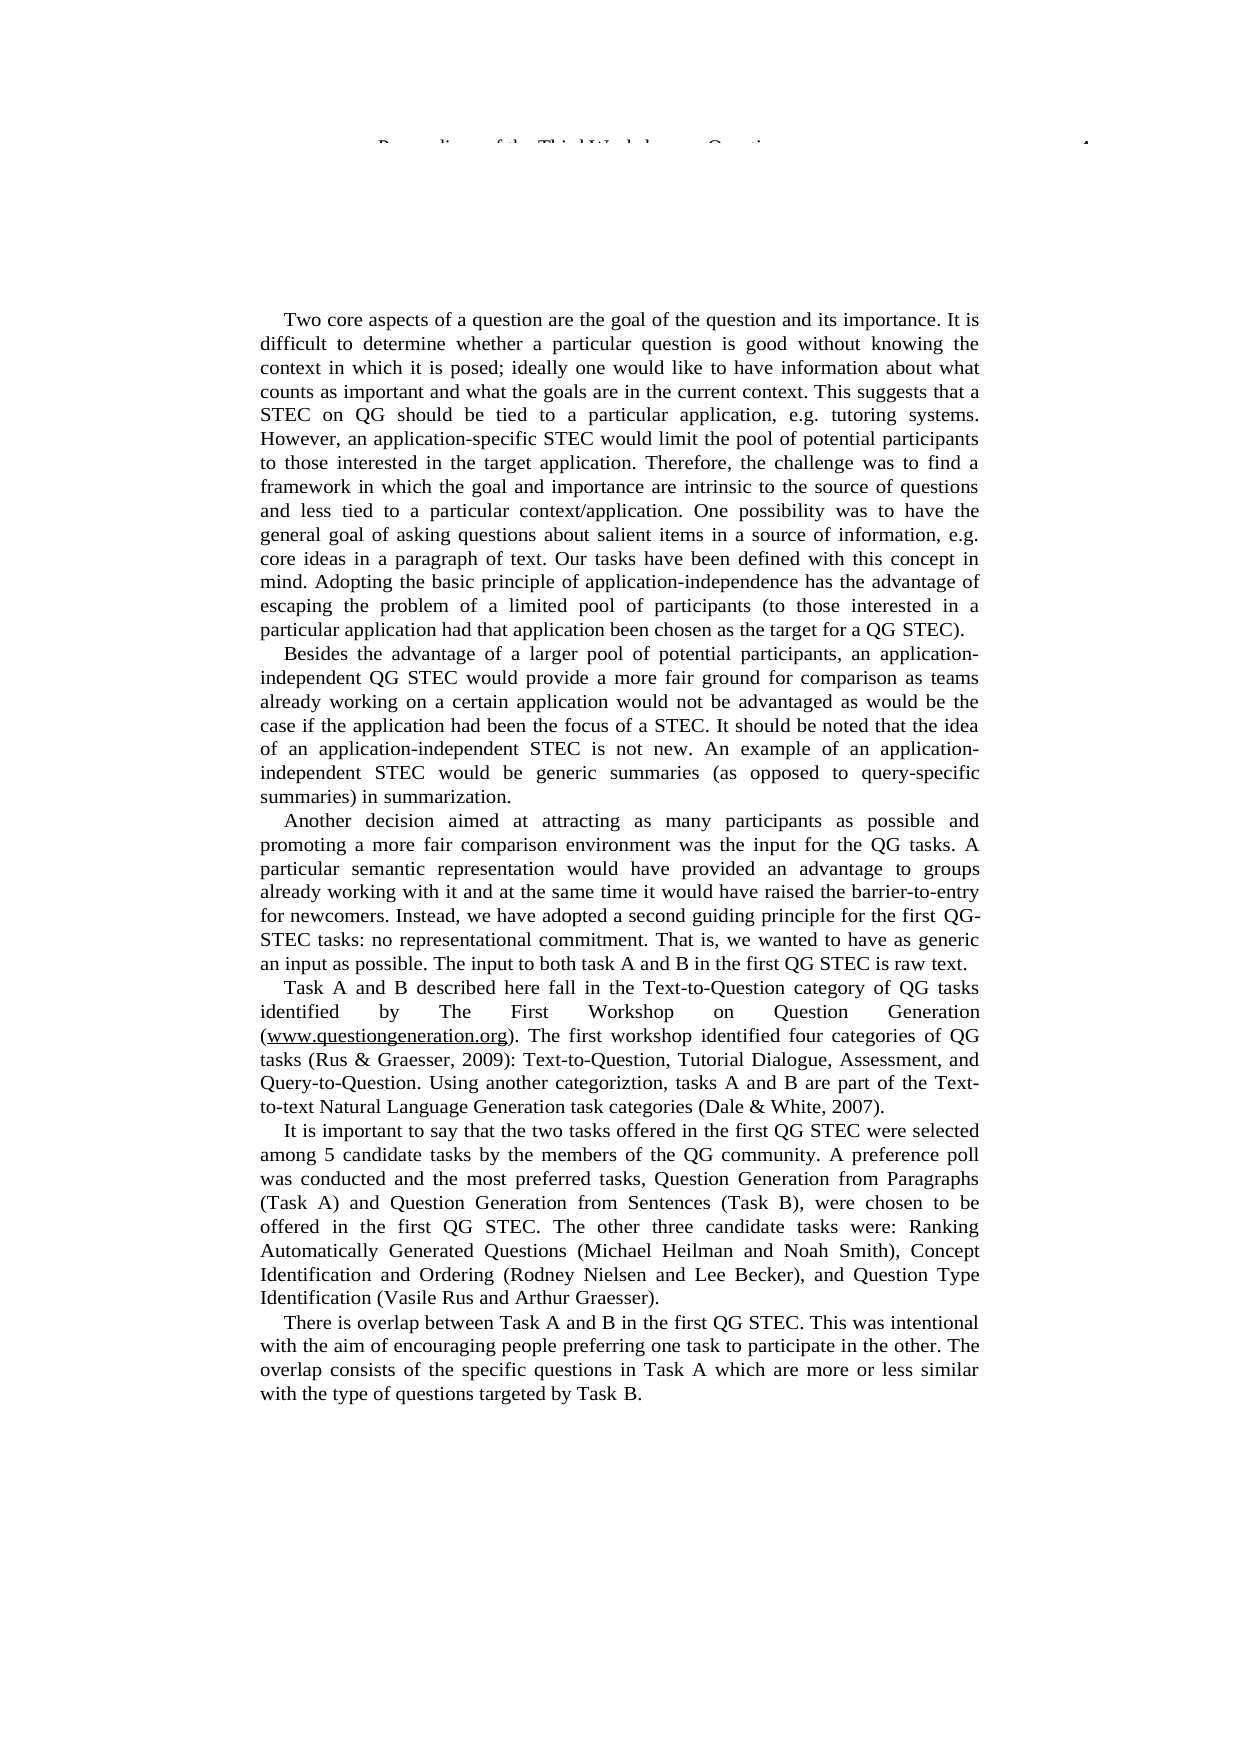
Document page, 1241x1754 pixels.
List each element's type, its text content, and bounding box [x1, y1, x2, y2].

text Another decision aimed at attracting as many participants as possible and promoting a more fair comparison environment was the input for the QG tasks. A particular semantic representation would have provided an advantage to groups already working with it and at the same time it would have raised the barrier-to-entry for newcomers. Instead, we have adopted a second guiding principle for the first QG- STEC tasks: no representational commitment. That is, we wanted to have as generic an input as possible. The input to both task A and B in the first QG STEC is raw text. [260, 809, 981, 975]
text It is important to say that the two tasks offered in the first QG STEC were selected among 5 candidate tasks by the members of the QG community. A preference poll was conducted and the most preferred tasks, Question Generation from Paragraphs (Task A) and Question Generation from Sentences (Task B), were chosen to be offered in the first QG STEC. The other three candidate tasks were: Ranking Automatically Generated Questions (Michael Heilman and Noah Smith), Concept Identification and Ordering (Rodney Nielsen and Lee Becker), and Question Type Identification (Vasile Rus and Arthur Graesser). [260, 1119, 981, 1309]
text Two core aspects of a question are the goal of the question and its importance. It is difficult to determine whether a particular question is good without knowing the context in which it is posed; ideally one would like to have information about what counts as important and what the goals are in the current context. This suggests that a STEC on QG should be tied to a particular application, e.g. tutoring systems. However, an application-specific STEC would limit the pool of potential participants to those interested in the target application. Therefore, the challenge was to find a framework in which the goal and importance are intrinsic to the source of questions and less tied to a particular context/application. One possibility was to have the general goal of asking questions about salient items in a source of information, e.g. core ideas in a paragraph of text. Our tasks have been defined with this concept in mind. Adopting the basic principle of application-independence has the advantage of escaping the problem of a limited pool of participants (to those interested in a particular application had that application been chosen as the target for a QG STEC). [260, 308, 981, 641]
text Besides the advantage of a larger pool of potential participants, an application- independent QG STEC would provide a more fair ground for comparison as teams already working on a certain application would not be advantaged as would be the case if the application had been the focus of a STEC. It should be noted that the idea of an application-independent STEC is not new. An example of an application- independent STEC would be generic summaries (as opposed to query-specific summaries) in summarization. [260, 642, 981, 808]
text There is overlap between Task A and B in the first QG STEC. This was intentional with the aim of encouraging people preferring one task to participate in the other. The overlap consists of the specific questions in Task A which are more or less similar with the type of questions targeted by Task B. [260, 1311, 981, 1405]
text Task A and B described here fall in the Text-to-Question category of QG tasks identified by The First Workshop on Question Generation (www.questiongeneration.org). The first workshop identified four categories of QG tasks (Rus & Graesser, 2009): Text-to-Question, Tutorial Dialogue, Assessment, and Query-to-Question. Using another categoriztion, tasks A and B are part of the Text- to-text Natural Language Generation task categories (Dale & White, 2007). [260, 976, 981, 1118]
